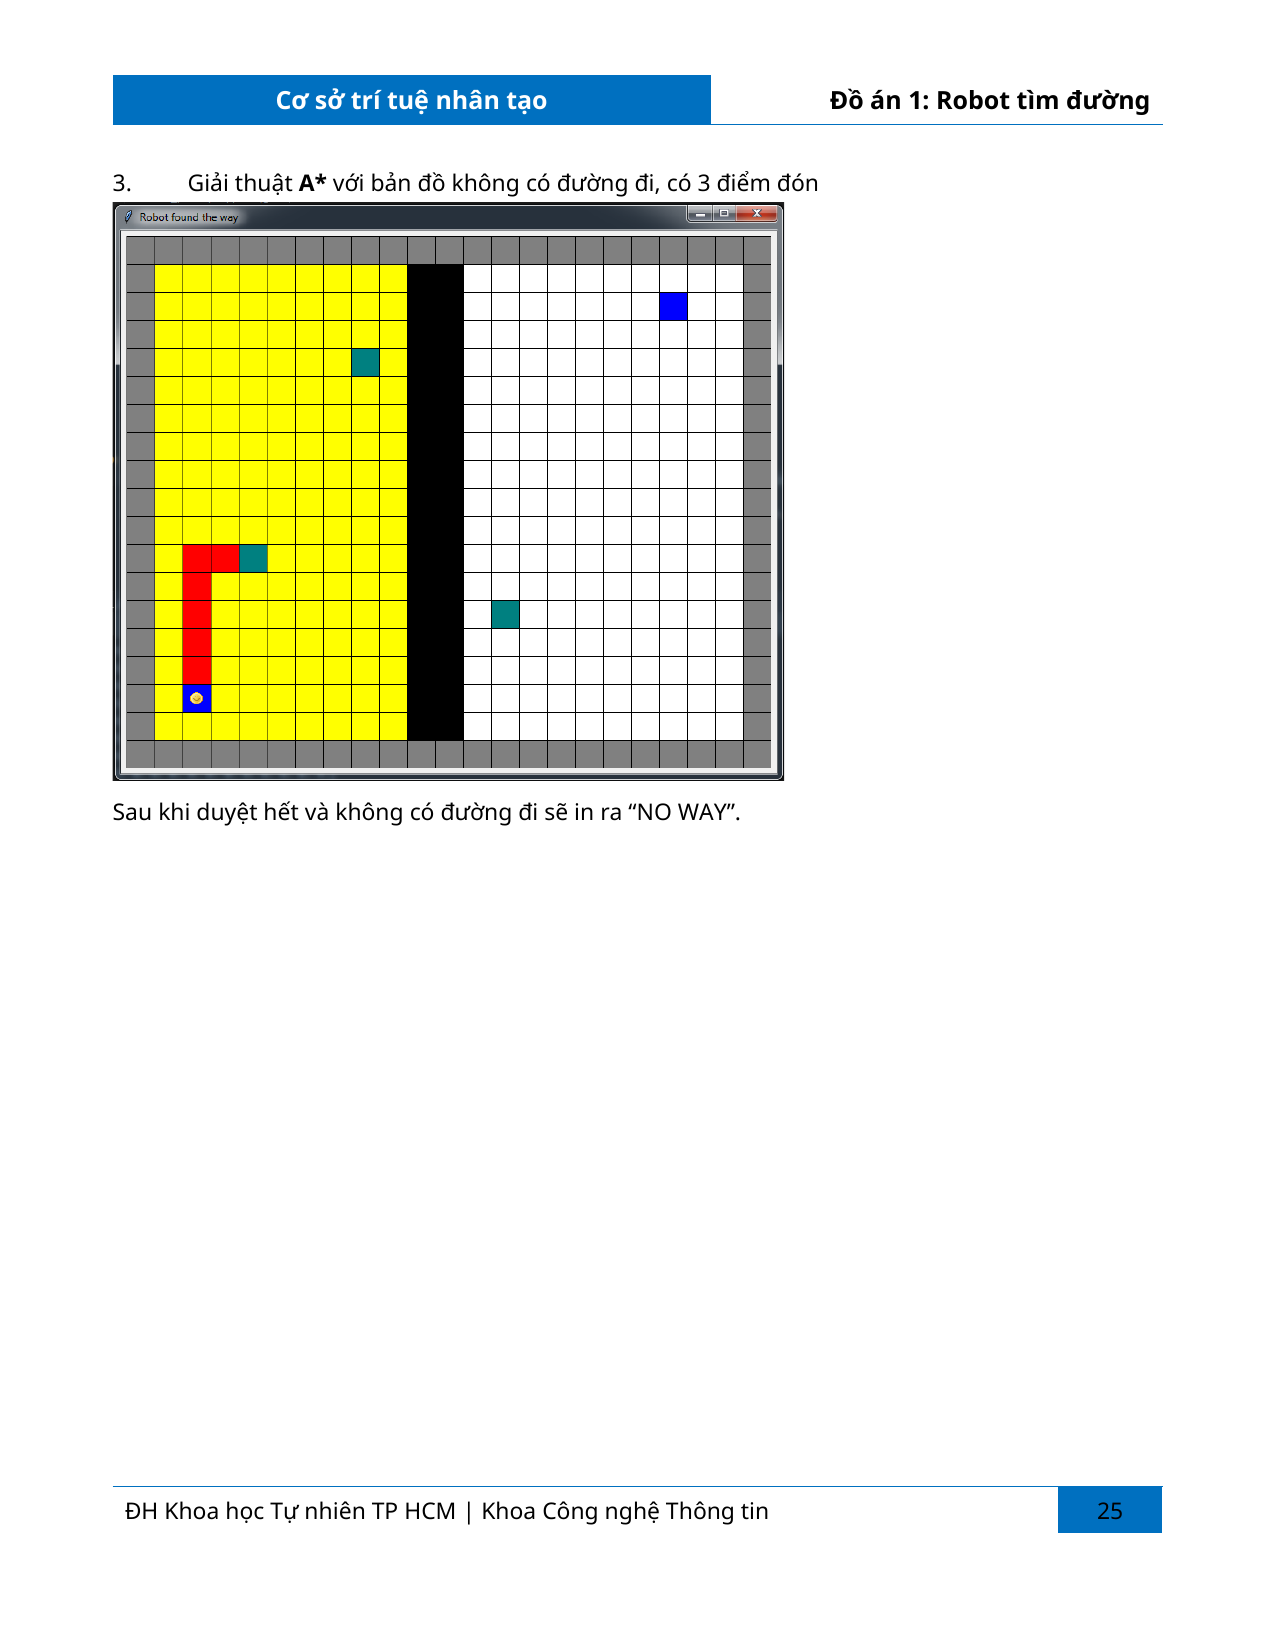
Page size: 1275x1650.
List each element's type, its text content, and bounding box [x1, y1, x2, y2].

picture [112, 202, 785, 781]
list Giải thuật A* với bản đồ không có đường đi, có 3 điểm đón [112, 167, 1162, 198]
text Sau khi duyệt hết và không có đường đi sẽ in ra “NO WAY”. [112, 796, 1162, 827]
